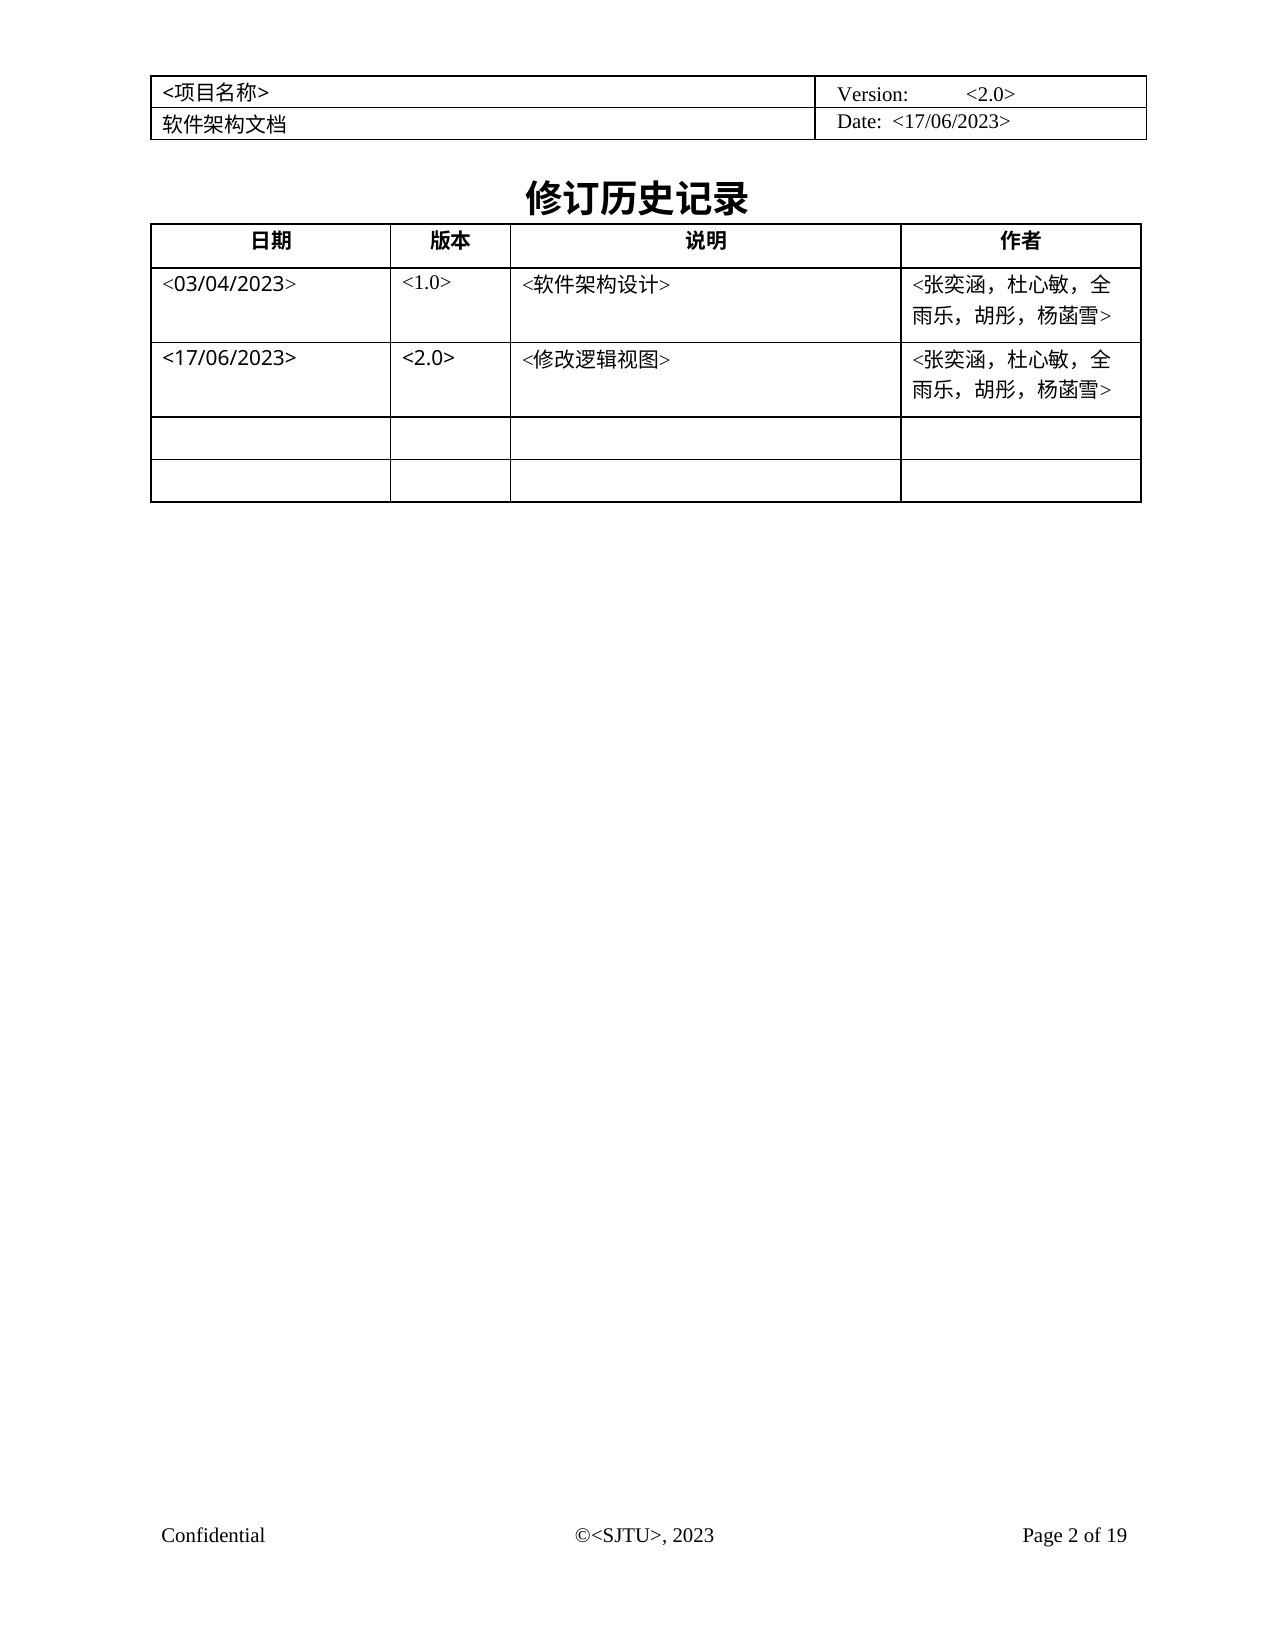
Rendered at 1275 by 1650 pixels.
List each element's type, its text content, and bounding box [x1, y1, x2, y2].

table_header 版本 [391, 225, 510, 267]
table_cell <03/04/2023> [152, 269, 390, 342]
table_header 说明 [511, 225, 900, 267]
table_cell <2.0> [391, 343, 510, 416]
table_cell [511, 460, 900, 501]
table_cell <张奕涵，杜心敏，全雨乐，胡彤，杨菡雪> [902, 343, 1140, 416]
table_cell [152, 460, 390, 501]
table_cell [902, 460, 1140, 501]
table_cell <张奕涵，杜心敏，全雨乐，胡彤，杨菡雪> [902, 269, 1140, 342]
table_header 日期 [152, 225, 390, 267]
table_header 作者 [902, 225, 1140, 267]
table_cell [511, 418, 900, 459]
table_cell <软件架构设计> [511, 269, 900, 342]
table_cell <1.0> [391, 269, 510, 342]
table_cell [152, 418, 390, 459]
table_cell [391, 460, 510, 501]
title 修订历史记录 [150, 169, 1125, 223]
table_cell [902, 418, 1140, 459]
table_cell <修改逻辑视图> [511, 343, 900, 416]
table_cell <17/06/2023> [152, 343, 390, 416]
table_cell [391, 418, 510, 459]
